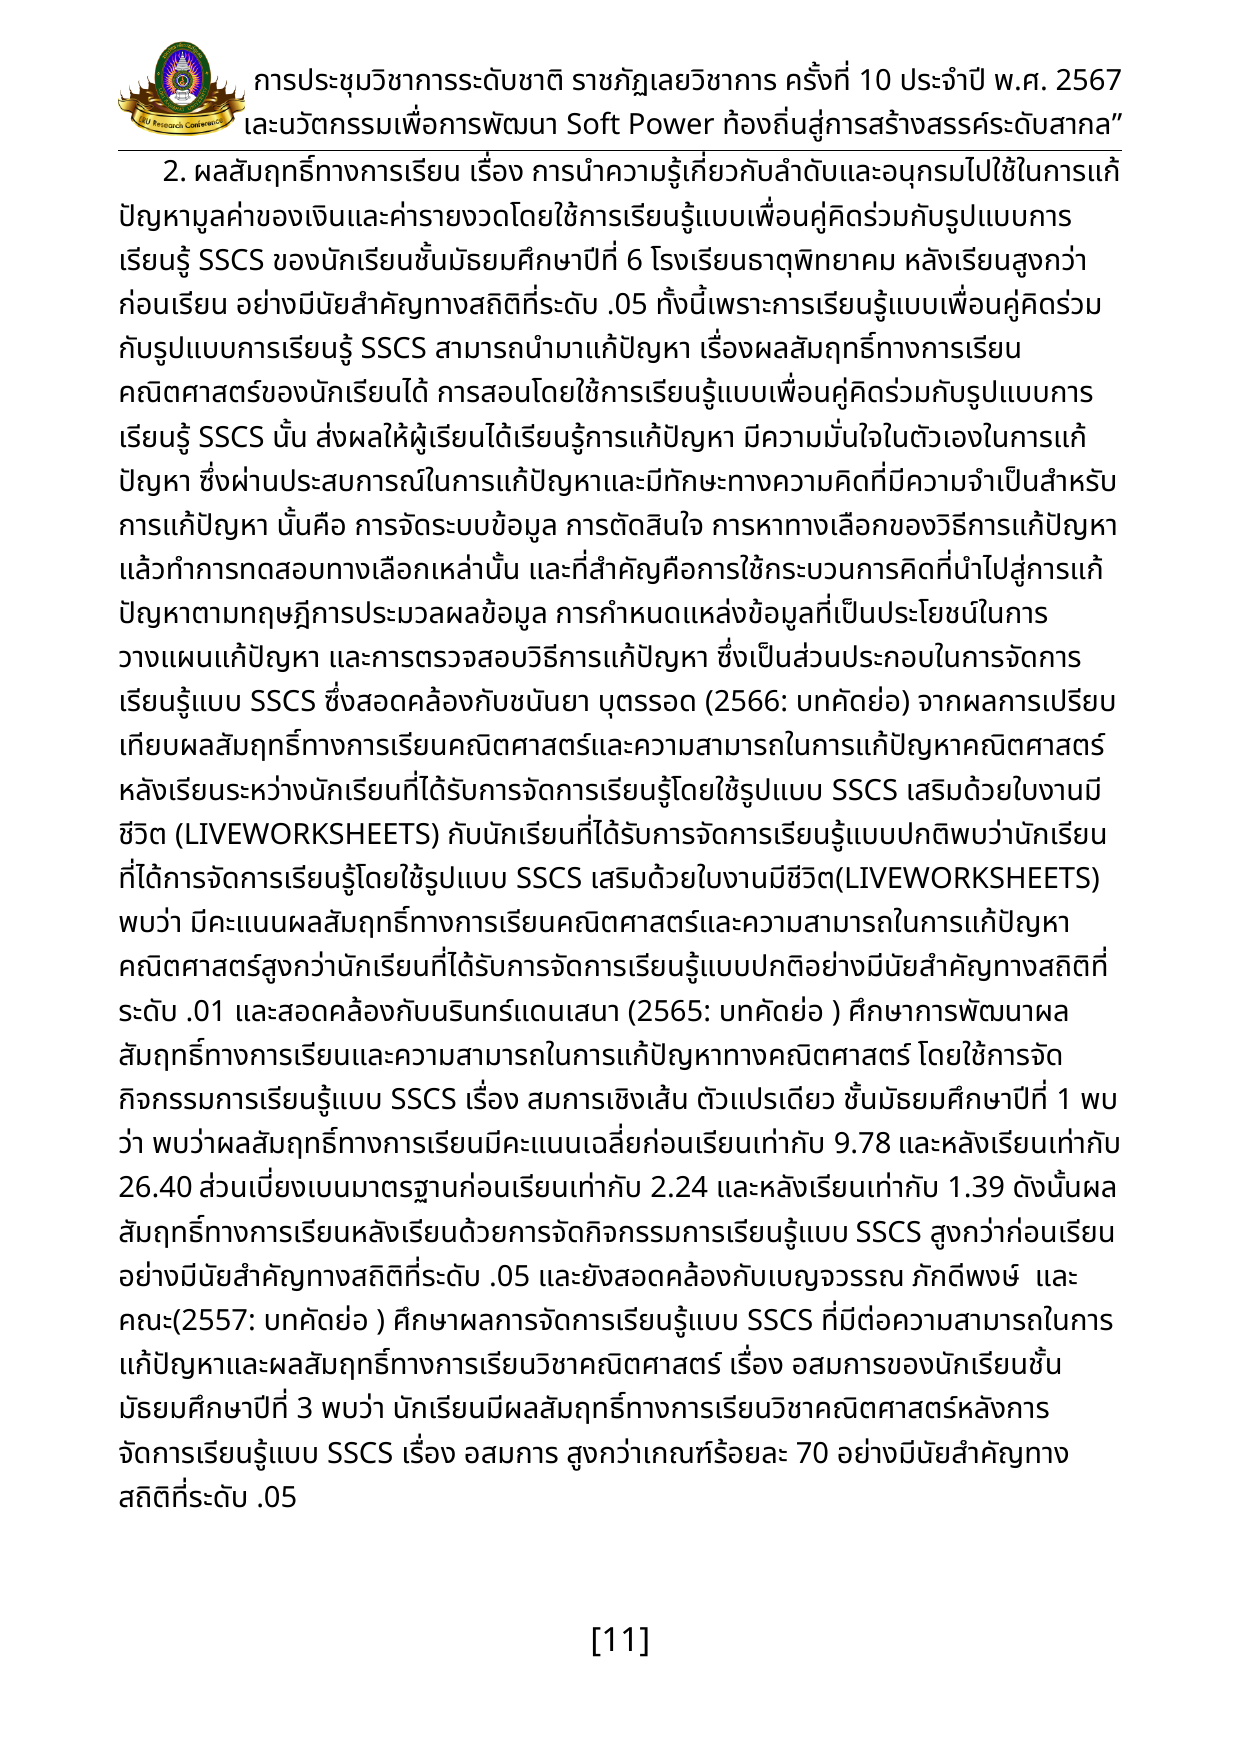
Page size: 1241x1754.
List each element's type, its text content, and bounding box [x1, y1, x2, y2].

list ผลสัมฤทธิ์ทางการเรียน เรื่อง การนำความรู้เกี่ยวกับลำดับและอนุกรมไปใช้ในการแก้ปัญหามูลค่าของเงินและค่ารายงวดโดยใช้การเรียนรู้แบบเพื่อนคู่คิดร่วมกับรูปแบบการเรียนรู้ SSCS ของนักเรียนชั้นมัธยมศึกษาปีที่ 6 โรงเรียนธาตุพิทยาคม หลังเรียนสูงกว่าก่อนเรียน อย่างมีนัยสำคัญทางสถิติที่ระดับ .05 ทั้งนี้เพราะการเรียนรู้แบบเพื่อนคู่คิดร่วมกับรูปแบบการเรียนรู้ SSCS สามารถนำมาแก้ปัญหา เรื่องผลสัมฤทธิ์ทางการเรียนคณิตศาสตร์ของนักเรียนได้ การสอนโดยใช้การเรียนรู้แบบเพื่อนคู่คิดร่วมกับรูปแบบการเรียนรู้ SSCS นั้น ส่งผลให้ผู้เรียนได้เรียนรู้การแก้ปัญหา มีความมั่นใจในตัวเองในการแก้ปัญหา ซึ่งผ่านประสบการณ์ในการแก้ปัญหาและมีทักษะทางความคิดที่มีความจำเป็นสำหรับการแก้ปัญหา นั้นคือ การจัดระบบข้อมูล การตัดสินใจ การหาทางเลือกของวิธีการแก้ปัญหา แล้วทำการทดสอบทางเลือกเหล่านั้น และที่สำคัญคือการใช้กระบวนการคิดที่นำไปสู่การแก้ปัญหาตามทฤษฎีการประมวลผลข้อมูล การกำหนดแหล่งข้อมูลที่เป็นประโยชน์ในการวางแผนแก้ปัญหา และการตรวจสอบวิธีการแก้ปัญหา ซึ่งเป็นส่วนประกอบในการจัดการเรียนรู้แบบ SSCS ซึ่งสอดคล้องกับชนันยา บุตรรอด (2566: บทคัดย่อ) จากผลการเปรียบเทียบผลสัมฤทธิ์ทางการเรียนคณิตศาสตร์และความสามารถในการแก้ปัญหาคณิตศาสตร์หลังเรียนระหว่างนักเรียนที่ได้รับการจัดการเรียนรู้โดยใช้รูปแบบ SSCS เสริมด้วยใบงานมีชีวิต (LIVEWORKSHEETS) กับนักเรียนที่ได้รับการจัดการเรียนรู้แบบปกติพบว่านักเรียนที่ได้การจัดการเรียนรู้โดยใช้รูปแบบ SSCS เสริมด้วยใบงานมีชีวิต(LIVEWORKSHEETS) พบว่า มีคะแนนผลสัมฤทธิ์ทางการเรียนคณิตศาสตร์และความสามารถในการแก้ปัญหาคณิตศาสตร์สูงกว่านักเรียนที่ได้รับการจัดการเรียนรู้แบบปกติอย่างมีนัยสำคัญทางสถิติที่ระดับ .01 และสอดคล้องกับนรินทร์แดนเสนา (2565: บทคัดย่อ ) ศึกษาการพัฒนาผลสัมฤทธิ์ทางการเรียนและความสามารถในการแก้ปัญหาทางคณิตศาสตร์ โดยใช้การจัดกิจกรรมการเรียนรู้แบบ SSCS เรื่อง สมการเชิงเส้น ตัวแปรเดียว ชั้นมัธยมศึกษาปีที่ 1 พบว่า พบว่าผลสัมฤทธิ์ทางการเรียนมีคะแนนเฉลี่ยก่อนเรียนเท่ากับ 9.78และหลังเรียนเท่ากับ 26.40ส่วนเบี่ยงเบนมาตรฐานก่อนเรียนเท่ากับ 2.24 และหลังเรียนเท่ากับ 1.39 ดังนั้นผลสัมฤทธิ์ทางการเรียนหลังเรียนด้วยการจัดกิจกรรมการเรียนรู้แบบSSCS สูงกว่าก่อนเรียน อย่างมีนัยสำคัญทางสถิติที่ระดับ .05 และยังสอดคล้องกับเบญจวรรณ ภักดีพงษ์ และคณะ(2557: บทคัดย่อ ) ศึกษาผลการจัดการเรียนรู้แบบ SSCS ที่มีต่อความสามารถในการแก้ปัญหาและผลสัมฤทธิ์ทางการเรียนวิชาคณิตศาสตร์ เรื่อง อสมการของนักเรียนชั้นมัธยมศึกษาปีที่ 3 พบว่า นักเรียนมีผลสัมฤทธิ์ทางการเรียนวิชาคณิตศาสตร์หลังการจัดการเรียนรู้แบบ SSCS เรื่อง อสมการ สูงกว่าเกณฑ์ร้อยละ 70 อย่างมีนัยสำคัญทางสถิติที่ระดับ .05 [118, 151, 1122, 1521]
picture [116, 40, 245, 134]
